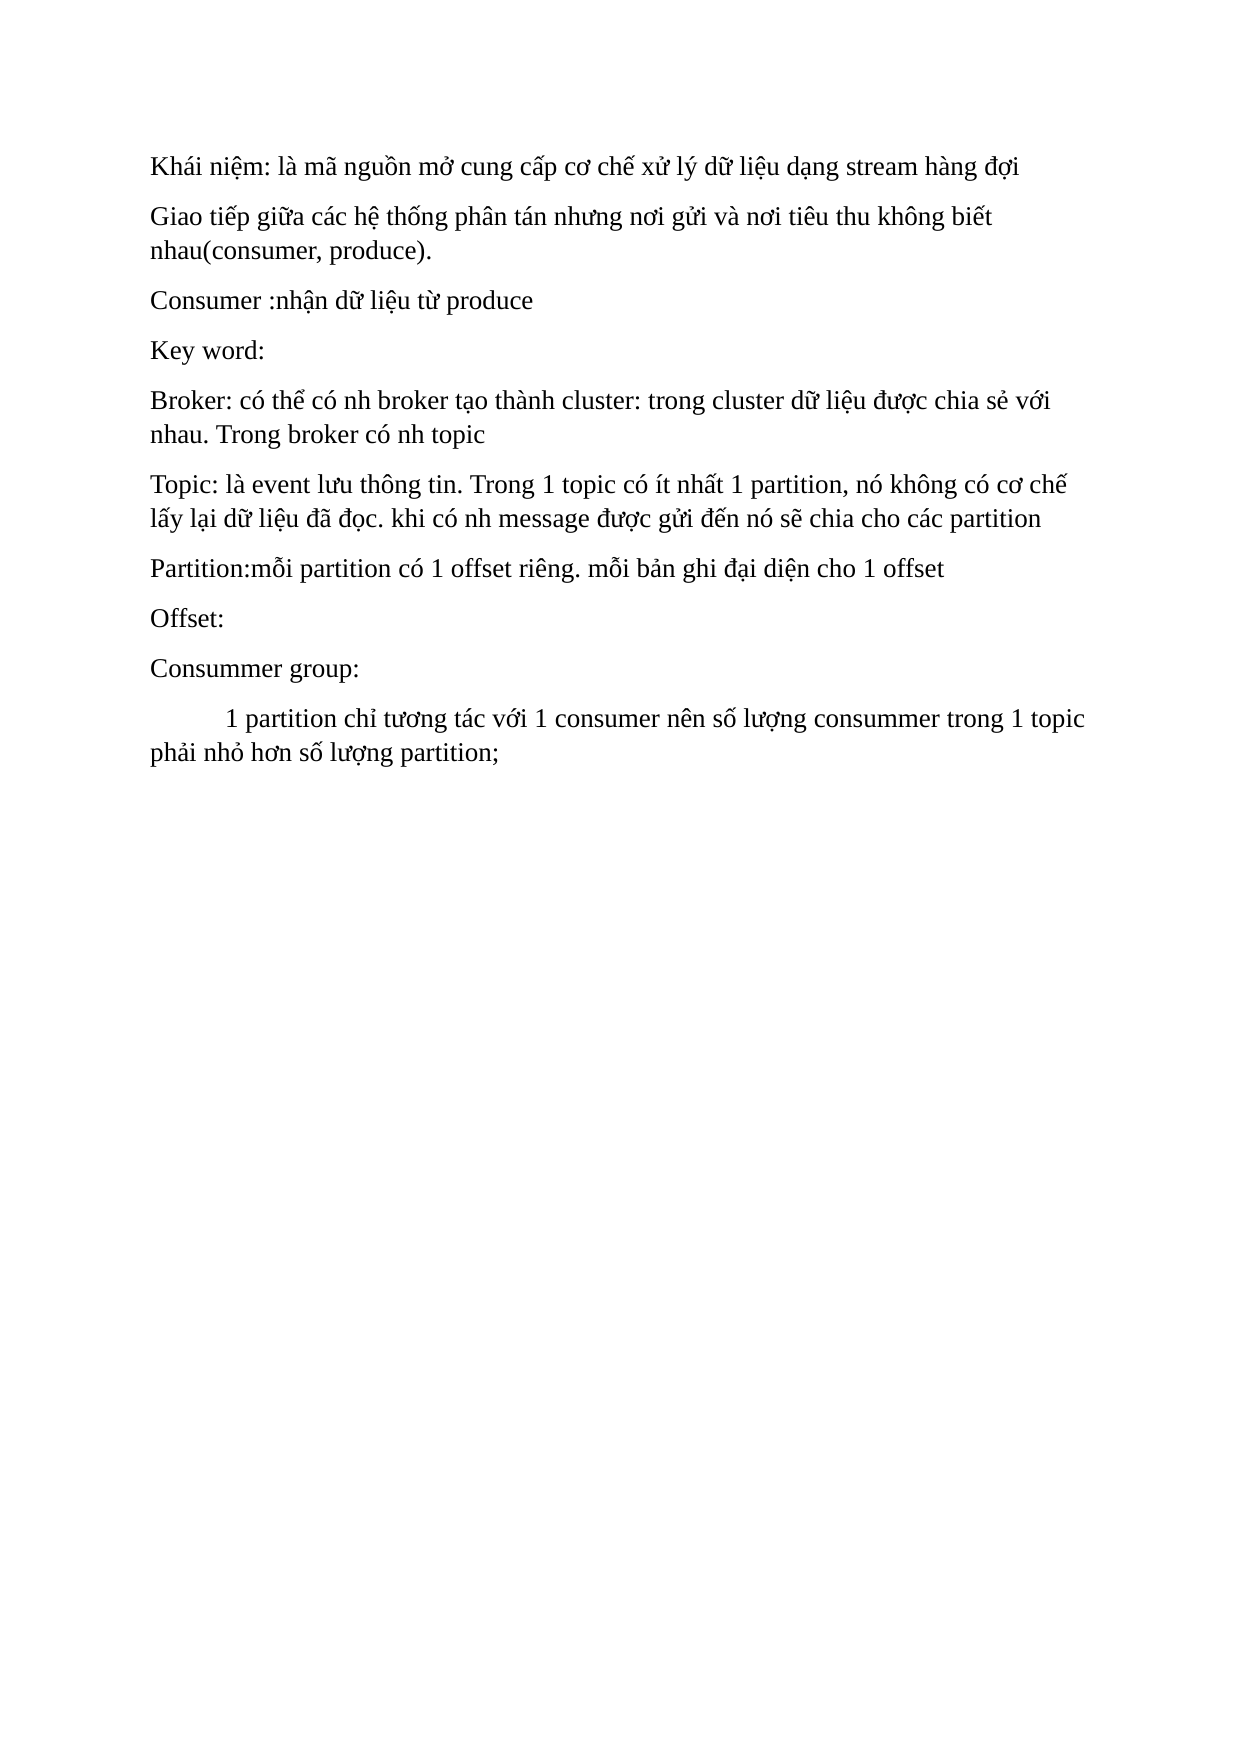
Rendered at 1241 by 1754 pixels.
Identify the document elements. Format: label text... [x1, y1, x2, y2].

text Topic: là event lưu thông tin. Trong 1 topic có ít nhất 1 partition, nó không có cơ chế lấy lại dữ liệu đã đọc. khi có nh message được gửi đến nó sẽ chia cho các partition [150, 468, 1090, 533]
text Consummer group: [150, 652, 1090, 683]
text Giao tiếp giữa các hệ thống phân tán nhưng nơi gửi và nơi tiêu thu không biết nhau(consumer, produce). [150, 200, 1090, 265]
text Broker: có thể có nh broker tạo thành cluster: trong cluster dữ liệu được chia sẻ với nhau. Trong broker có nh topic [150, 384, 1090, 449]
text Consumer :nhận dữ liệu từ produce [150, 284, 1090, 315]
text Key word: [150, 334, 1090, 365]
text Khái niệm: là mã nguồn mở cung cấp cơ chế xử lý dữ liệu dạng stream hàng đợi [150, 150, 1090, 181]
text Partition:mỗi partition có 1 offset riêng. mỗi bản ghi đại diện cho 1 offset [150, 552, 1090, 583]
text Offset: [150, 602, 1090, 633]
text 1 partition chỉ tương tác với 1 consumer nên số lượng consummer trong 1 topic phải nhỏ hơn số lượng partition; [150, 702, 1090, 767]
